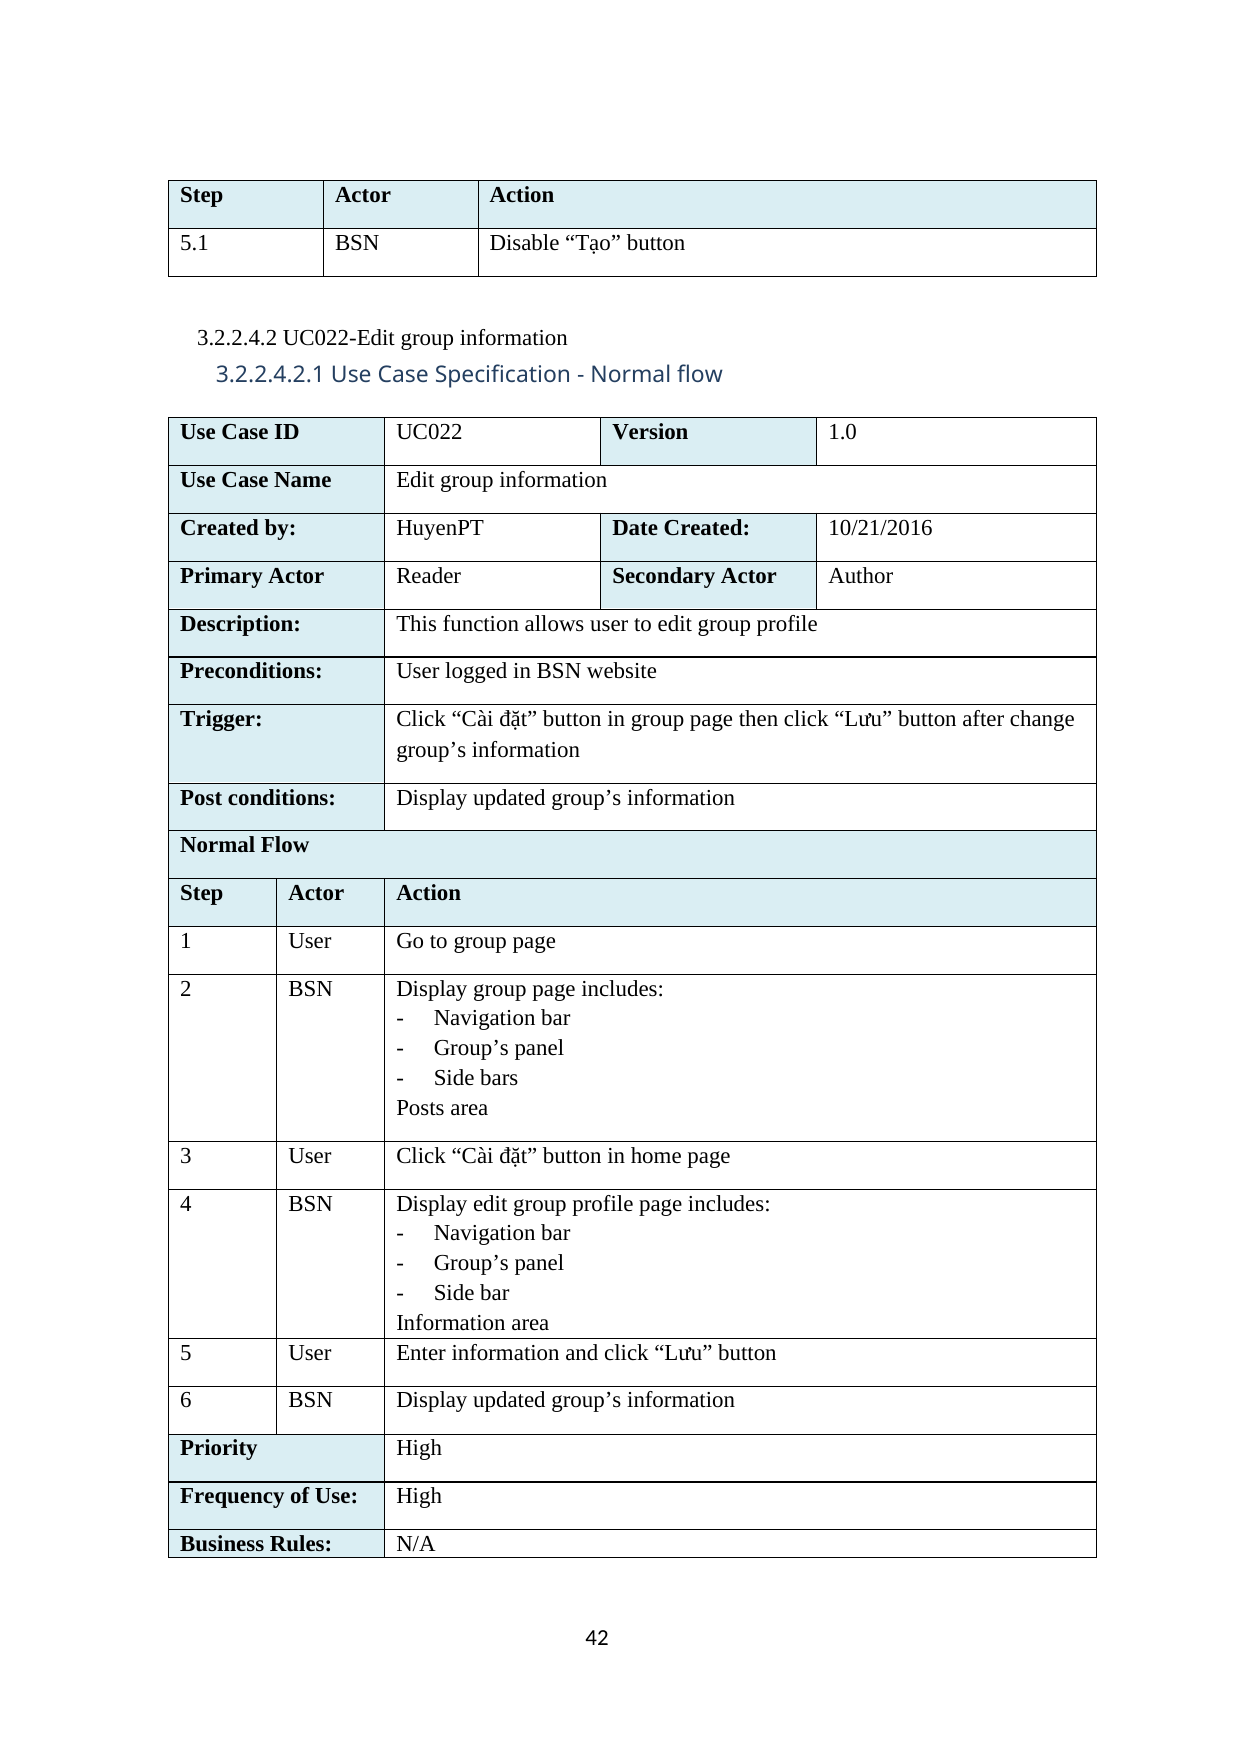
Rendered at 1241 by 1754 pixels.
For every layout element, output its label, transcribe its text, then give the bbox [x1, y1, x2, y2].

table_cell 5.1 [169, 229, 323, 276]
table_cell User [277, 927, 384, 974]
table_cell Step [169, 181, 323, 228]
table_cell Use Case Name [169, 466, 384, 513]
table_cell 5 [169, 1339, 276, 1386]
table_cell 6 [169, 1387, 276, 1433]
table_cell 2 [169, 975, 276, 1141]
table_cell Secondary Actor [601, 562, 816, 608]
table_cell Preconditions: [169, 658, 384, 704]
table_cell Go to group page [385, 927, 1096, 974]
table_cell Display edit group profile page includes: Navigation bar Group’s panel Side bar Information area [385, 1190, 1096, 1338]
table_cell Click “Cài đặt” button in home page [385, 1142, 1096, 1189]
table_cell Frequency of Use: [169, 1483, 384, 1529]
table_cell Business Rules: [169, 1530, 384, 1557]
table_cell BSN [277, 975, 384, 1141]
table_cell 3 [169, 1142, 276, 1189]
table_cell User logged in BSN website [385, 658, 1096, 704]
table_cell Author [817, 562, 1096, 608]
table_cell Click “Cài đặt” button in group page then click “Lưu” button after change group’s information [385, 705, 1096, 782]
table_cell Enter information and click “Lưu” button [385, 1339, 1096, 1386]
table_cell Priority [169, 1435, 384, 1481]
table_cell HuyenPT [385, 514, 600, 561]
table_cell Action [479, 181, 1096, 228]
table_header 1.0 [817, 418, 1096, 465]
table_cell Display group page includes: Navigation bar Group’s panel Side bars Posts area [385, 975, 1096, 1141]
table_cell Action [385, 879, 1096, 926]
table_cell Display updated group’s information [385, 1387, 1096, 1433]
table_cell Edit group information [385, 466, 1096, 513]
table_cell Post conditions: [169, 784, 384, 830]
table_cell Created by: [169, 514, 384, 561]
table_cell Normal Flow [169, 831, 1096, 878]
table_cell User [277, 1142, 384, 1189]
table_cell BSN [277, 1190, 384, 1338]
table_cell Step [169, 879, 276, 926]
table_header UC022 [385, 418, 600, 465]
table_cell User [277, 1339, 384, 1386]
table_cell 1 [169, 927, 276, 974]
table_cell Description: [169, 610, 384, 656]
table_cell Actor [324, 181, 478, 228]
table_header Use Case ID [169, 418, 384, 465]
subtitle 3.2.2.4.2.1 Use Case Specification - Normal flow [216, 358, 1053, 389]
table_cell High [385, 1483, 1096, 1529]
table_cell Disable “Tạo” button [479, 229, 1096, 276]
table_cell Reader [385, 562, 600, 608]
table_cell Display updated group’s information [385, 784, 1096, 830]
table_cell This function allows user to edit group profile [385, 610, 1096, 656]
table_cell N/A [385, 1530, 1096, 1557]
table_cell Actor [277, 879, 384, 926]
table_cell Date Created: [601, 514, 816, 561]
table_cell Primary Actor [169, 562, 384, 608]
table_cell Trigger: [169, 705, 384, 782]
table_cell 10/21/2016 [817, 514, 1096, 561]
subtitle 3.2.2.4.2 UC022-Edit group information [197, 324, 1053, 350]
table_header Version [601, 418, 816, 465]
table_cell BSN [324, 229, 478, 276]
table_cell High [385, 1435, 1096, 1481]
table_cell 4 [169, 1190, 276, 1338]
table_cell BSN [277, 1387, 384, 1433]
